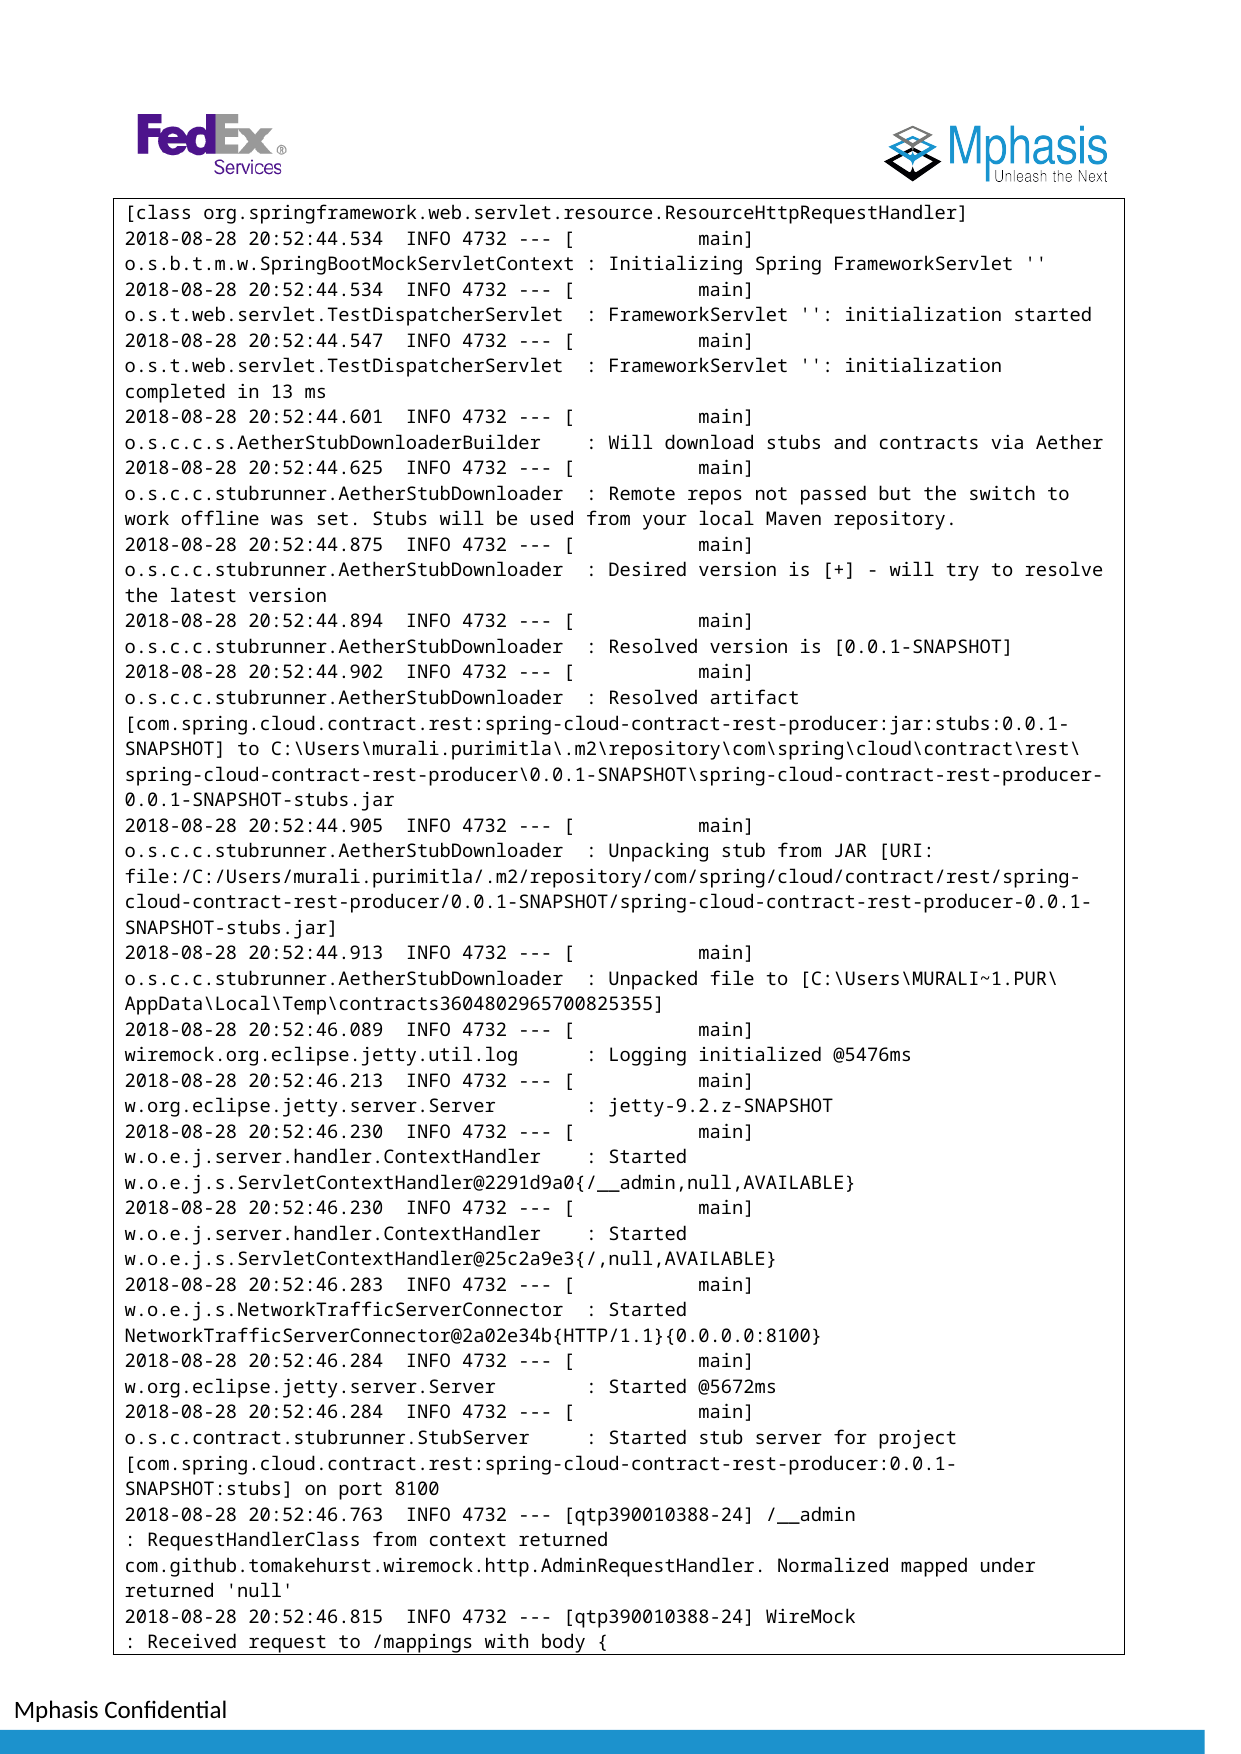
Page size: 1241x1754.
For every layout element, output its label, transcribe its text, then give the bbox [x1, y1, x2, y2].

picture [872, 109, 1119, 198]
picture [112, 88, 306, 198]
